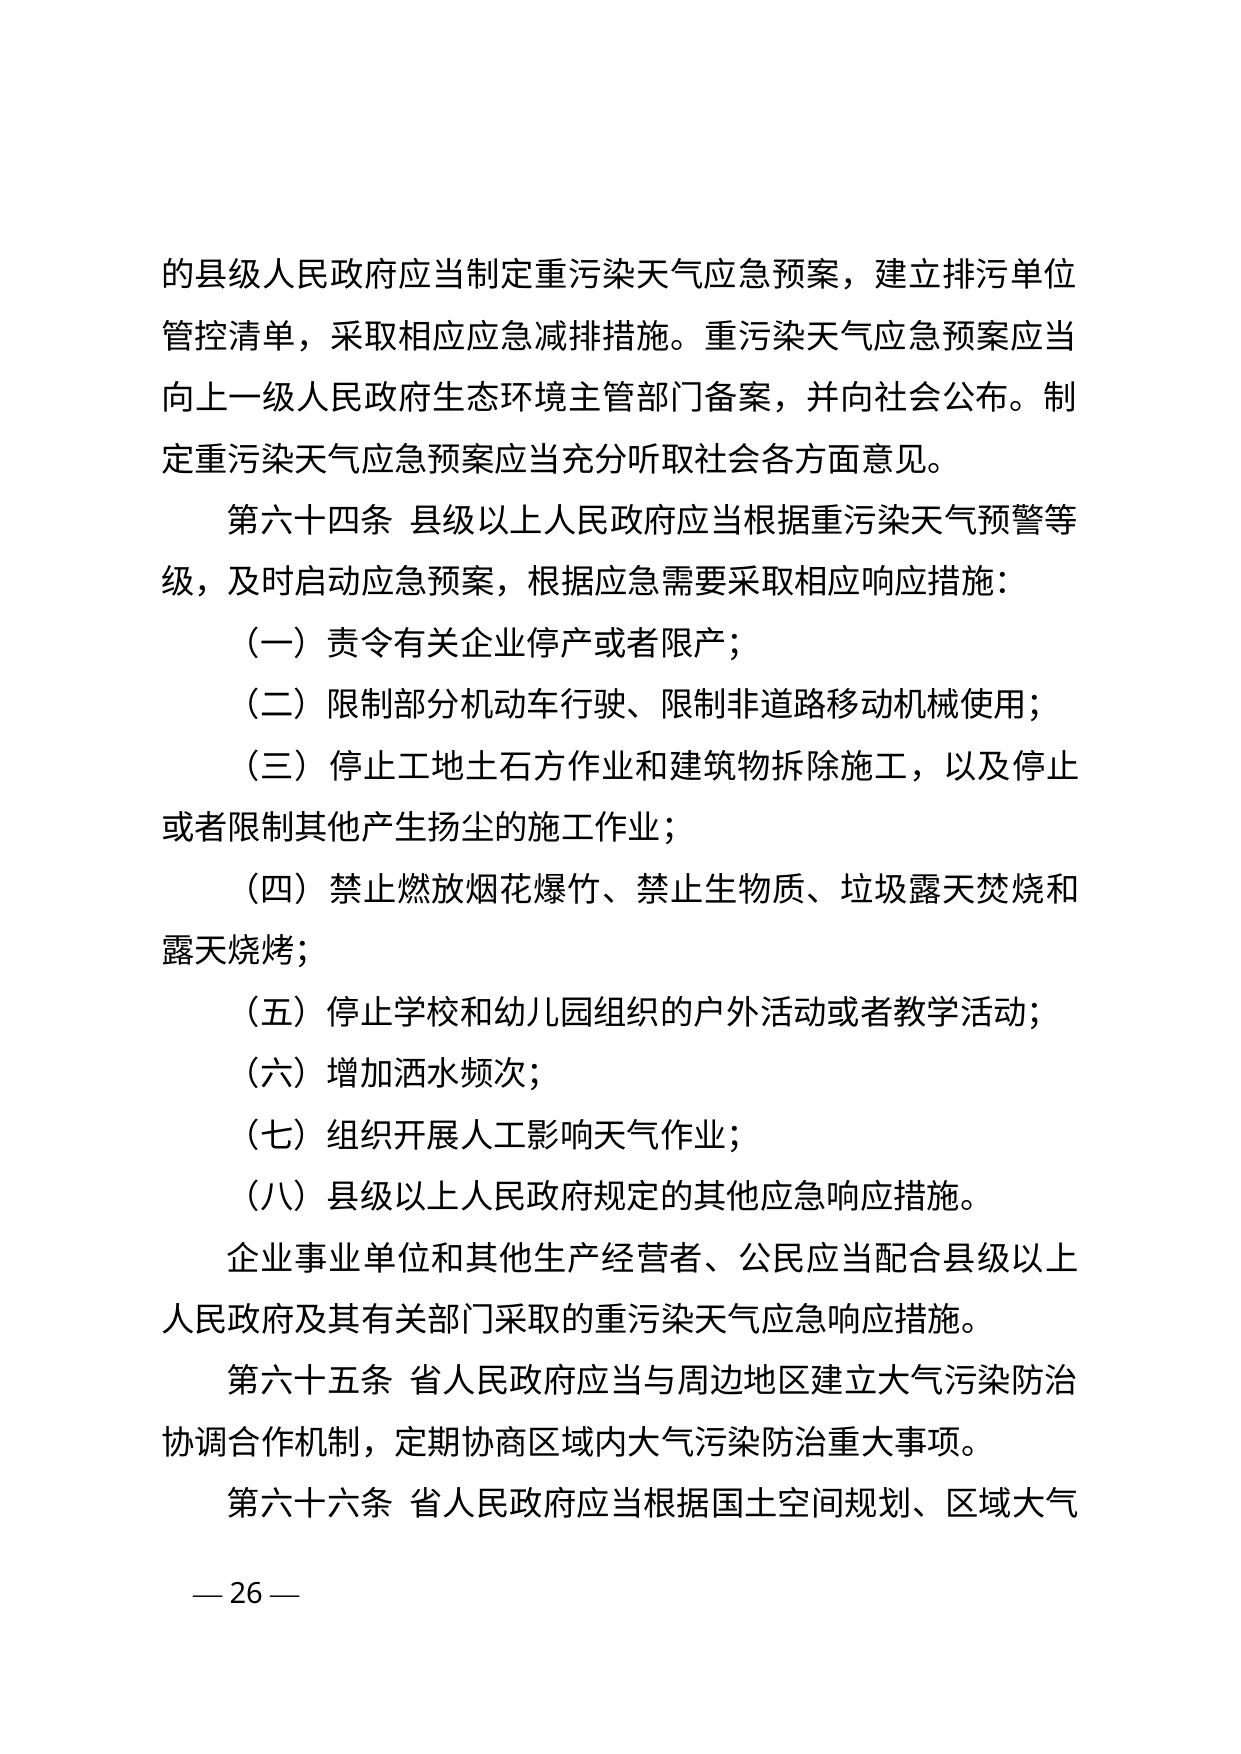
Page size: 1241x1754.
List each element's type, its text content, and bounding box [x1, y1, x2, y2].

text （五）停止学校和幼儿园组织的户外活动或者教学活动； [161, 975, 1079, 1036]
text （七）组织开展人工影响天气作业； [161, 1098, 1079, 1159]
text （二）限制部分机动车行驶、限制非道路移动机械使用； [161, 668, 1079, 729]
list 第六十五条 省人民政府应当与周边地区建立大气污染防治协调合作机制，定期协商区域内大气污染防治重大事项。 [161, 1344, 1079, 1467]
text 企业事业单位和其他生产经营者、公民应当配合县级以上人民政府及其有关部门采取的重污染天气应急响应措施。 [161, 1221, 1079, 1344]
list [161, 237, 1079, 483]
text 第六十四条 县级以上人民政府应当根据重污染天气预警等级，及时启动应急预案，根据应急需要采取相应响应措施： [161, 483, 1079, 606]
text （三）停止工地土石方作业和建筑物拆除施工，以及停止或者限制其他产生扬尘的施工作业； [161, 729, 1079, 852]
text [161, 1467, 1079, 1528]
text （八）县级以上人民政府规定的其他应急响应措施。 [161, 1159, 1079, 1221]
text （一）责令有关企业停产或者限产； [161, 606, 1079, 668]
text （四）禁止燃放烟花爆竹、禁止生物质、垃圾露天焚烧和露天烧烤； [161, 852, 1079, 975]
text （六）增加洒水频次； [161, 1036, 1079, 1098]
